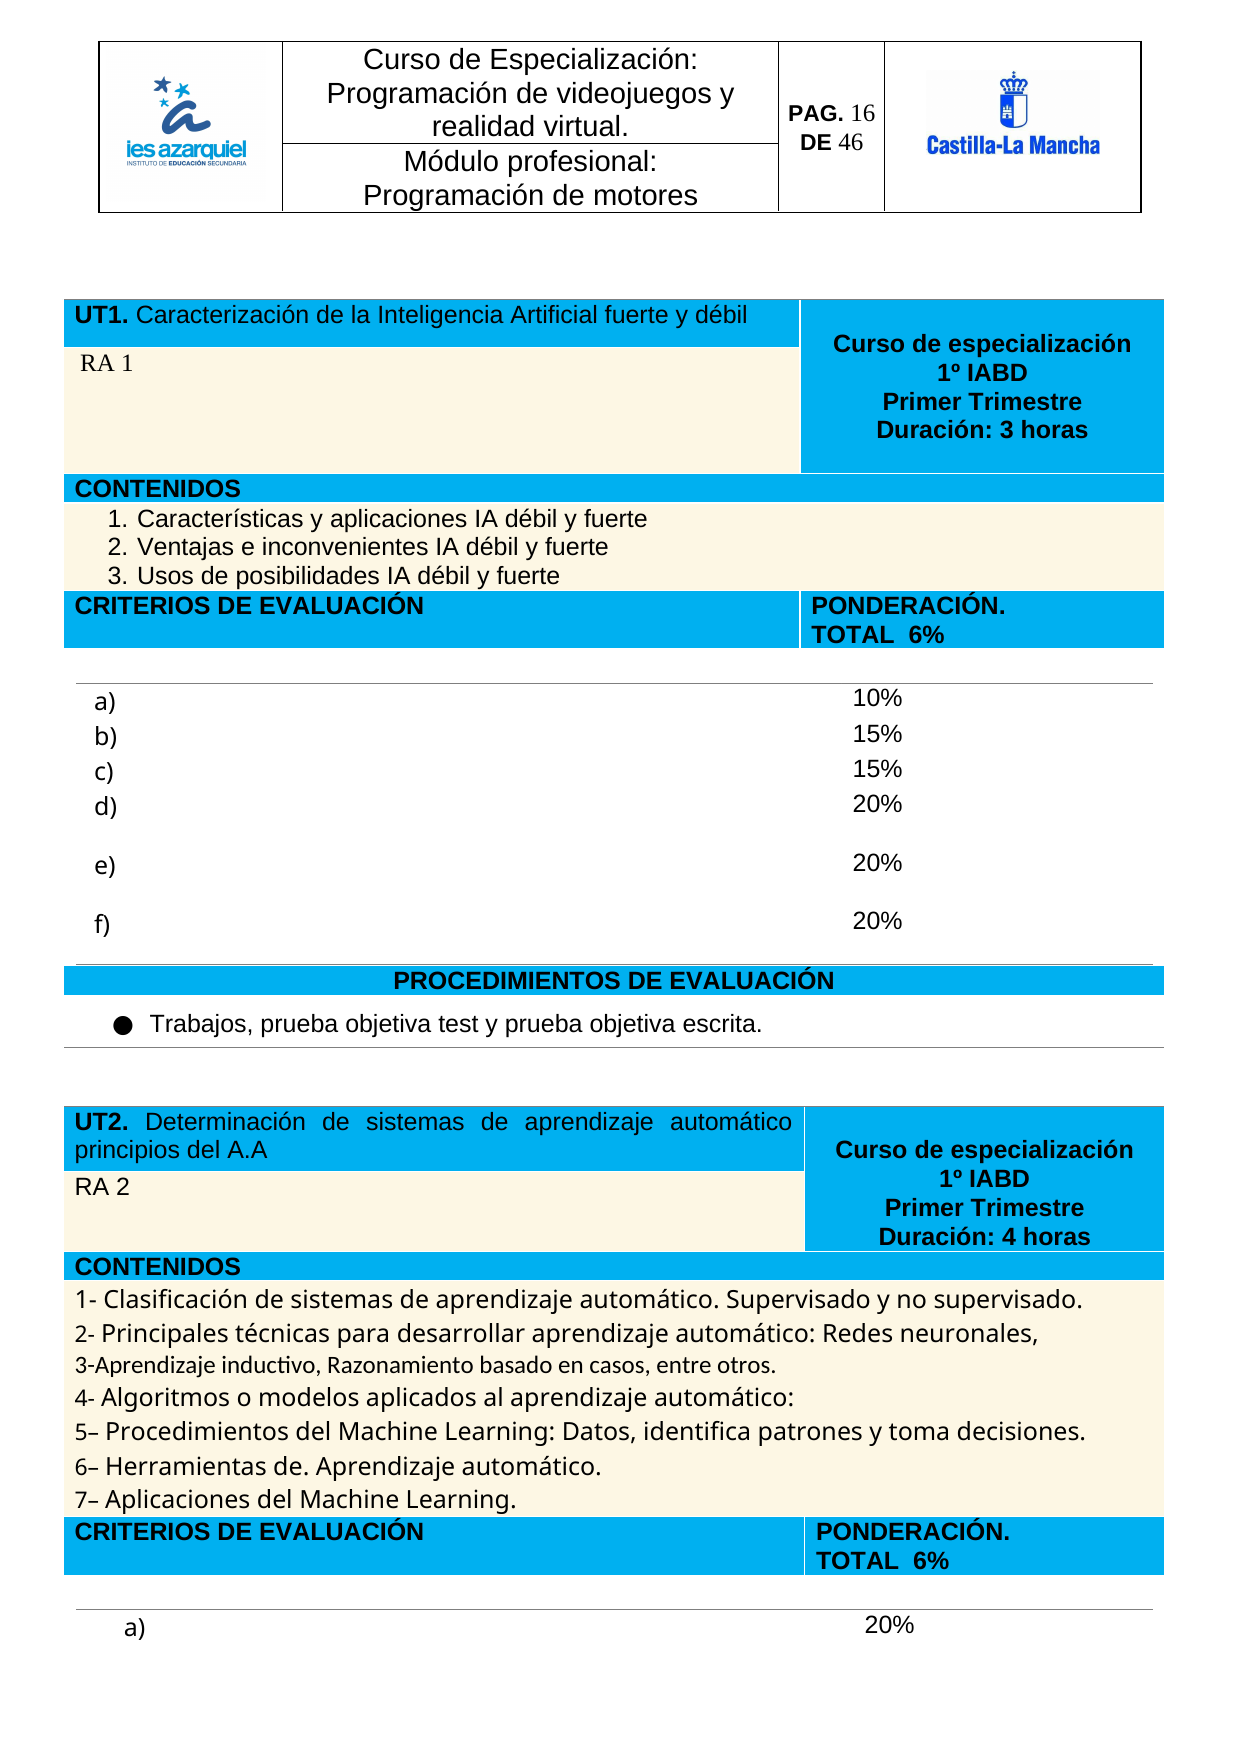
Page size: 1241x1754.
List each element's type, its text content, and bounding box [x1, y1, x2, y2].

picture [106, 42, 266, 202]
table_cell PONDERACIÓN. TOTAL 6% [805, 1517, 1164, 1575]
table_header UT2. Determinación de sistemas de aprendizaje automático principios del A.A [64, 1107, 804, 1171]
picture [926, 70, 1100, 155]
table_cell RA 2 [64, 1172, 804, 1251]
table_cell Trabajos, prueba objetiva test y prueba objetiva escrita. [64, 996, 1164, 1047]
table_cell PONDERACIÓN. TOTAL 6% [801, 591, 1164, 648]
table_header UT1. Caracterización de la Inteligencia Artificial fuerte y débil [64, 300, 799, 347]
table_cell PROCEDIMIENTOS DE EVALUACIÓN [64, 966, 1164, 995]
table_header Curso de especialización 1º IABD Primer Trimestre Duración: 3 horas [801, 300, 1164, 473]
table_cell Características y aplicaciones IA débil y fuerte Ventajas e inconvenientes IA débil y fuerte Usos de posibilidades IA débil y fuerte [64, 504, 1164, 590]
table_cell RA 1 [64, 348, 799, 473]
table_cell CRITERIOS DE EVALUACIÓN [64, 1517, 804, 1575]
table_header Curso de especialización 1º IABD Primer Trimestre Duración: 4 horas [805, 1107, 1164, 1251]
table_cell [64, 1576, 1164, 1645]
table_cell 1- Clasificación de sistemas de aprendizaje automático. Supervisado y no supervisado. 2- Principales técnicas para desarrollar aprendizaje automático: Redes neuronales, 3-Aprendizaje inductivo, Razonamiento basado en casos, entre otros. 4- Algoritmos o modelos aplicados al aprendizaje automático: 5– Procedimientos del Machine Learning: Datos, identifica patrones y toma decisiones. 6– Herramientas de. Aprendizaje automático. 7– Aplicaciones del Machine Learning. [64, 1281, 1164, 1516]
table_cell CRITERIOS DE EVALUACIÓN [64, 591, 799, 648]
table_cell [64, 649, 1164, 965]
table_cell CONTENIDOS [64, 474, 1164, 502]
table_cell CONTENIDOS [64, 1252, 1164, 1280]
